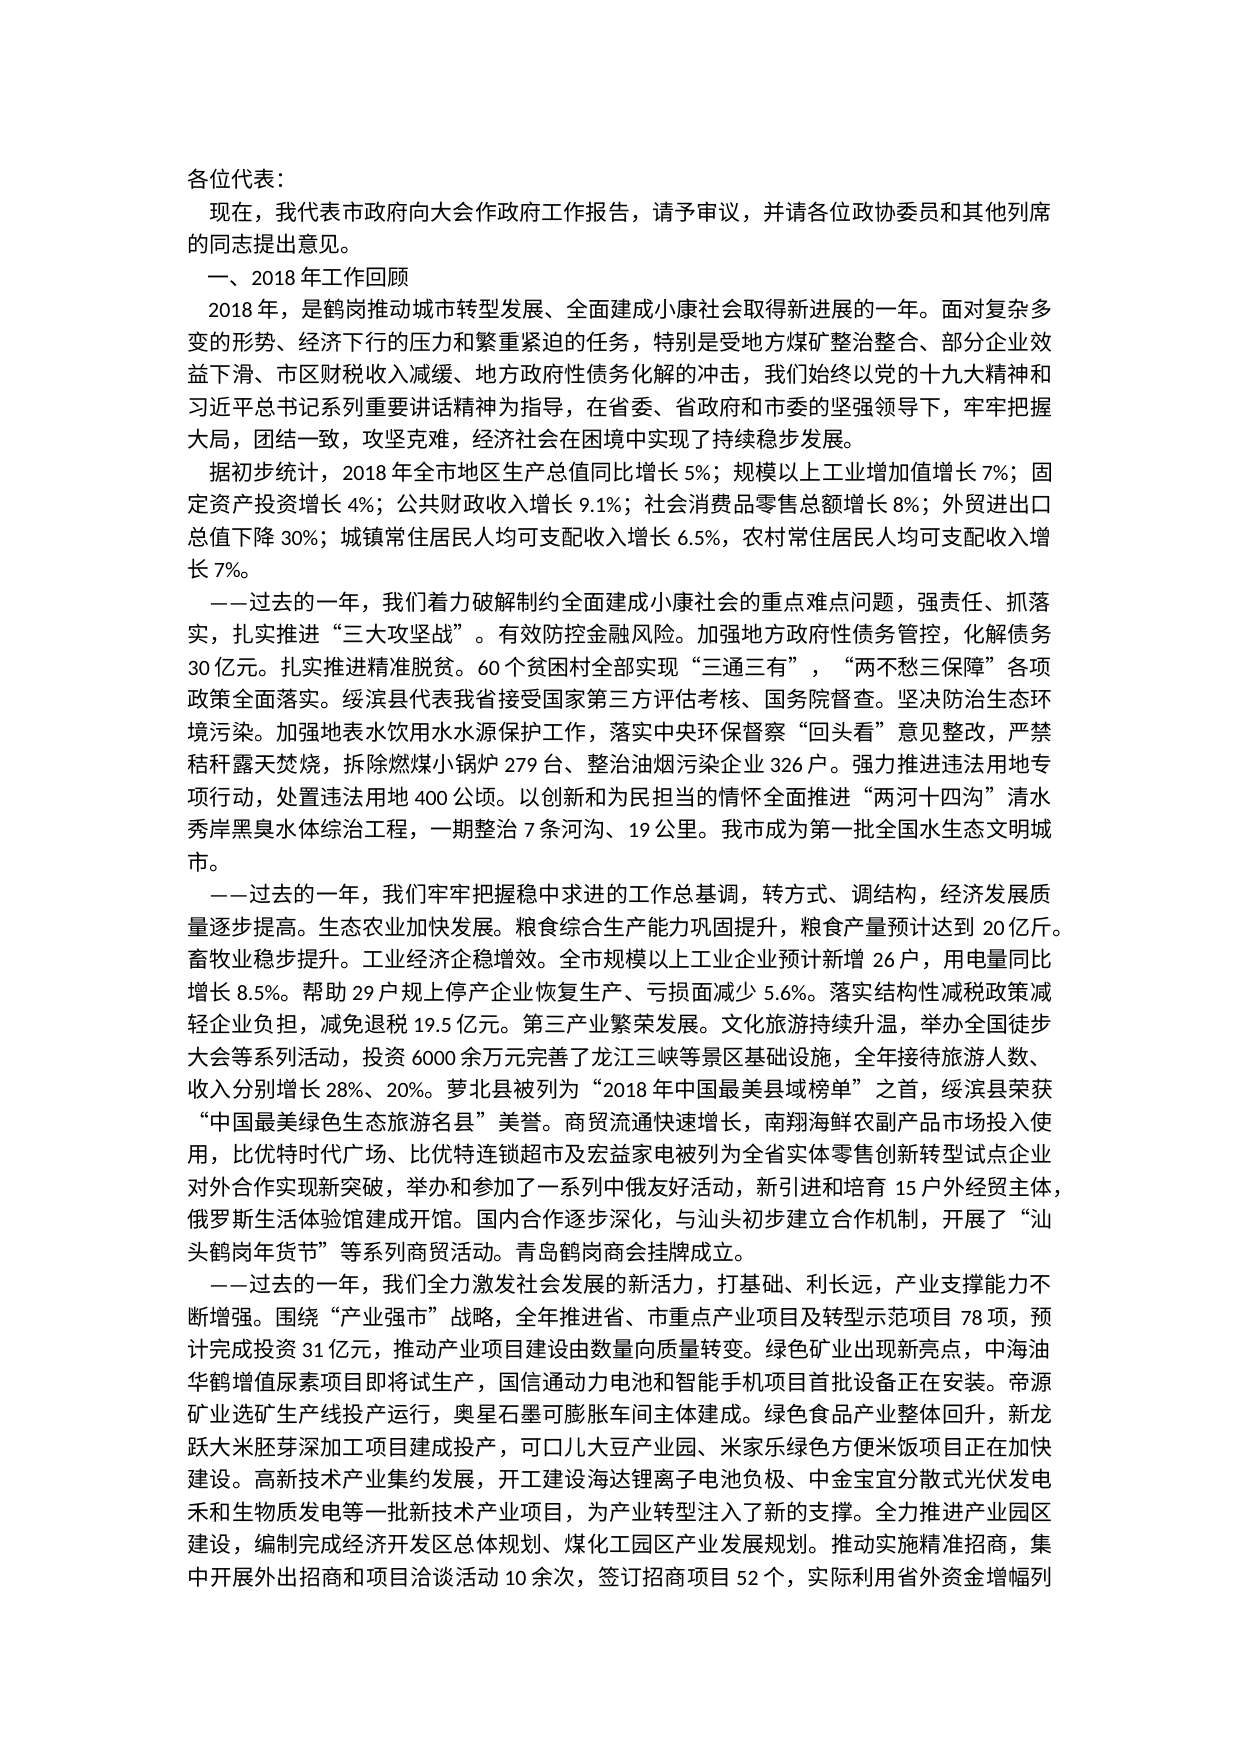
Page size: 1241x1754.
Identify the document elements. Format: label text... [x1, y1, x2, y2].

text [187, 1267, 1053, 1592]
text 2018年，是鹤岗推动城市转型发展、全面建成小康社会取得新进展的一年。面对复杂多变的形势、经济下行的压力和繁重紧迫的任务，特别是受地方煤矿整治整合、部分企业效益下滑、市区财税收入减缓、地方政府性债务化解的冲击，我们始终以党的十九大精神和习近平总书记系列重要讲话精神为指导，在省委、省政府和市委的坚强领导下，牢牢把握大局，团结一致，攻坚克难，经济社会在困境中实现了持续稳步发展。 [187, 292, 1053, 454]
text 现在，我代表市政府向大会作政府工作报告，请予审议，并请各位政协委员和其他列席的同志提出意见。 [187, 194, 1053, 259]
text 据初步统计，2018年全市地区生产总值同比增长5%；规模以上工业增加值增长7%；固定资产投资增长4%；公共财政收入增长9.1%；社会消费品零售总额增长8%；外贸进出口总值下降30%；城镇常住居民人均可支配收入增长6.5%，农村常住居民人均可支配收入增长7%。 [187, 454, 1053, 584]
text 各位代表： [187, 162, 1053, 194]
text ——过去的一年，我们牢牢把握稳中求进的工作总基调，转方式、调结构，经济发展质量逐步提高。生态农业加快发展。粮食综合生产能力巩固提升，粮食产量预计达到20亿斤。畜牧业稳步提升。工业经济企稳增效。全市规模以上工业企业预计新增26户，用电量同比增长8.5%。帮助29户规上停产企业恢复生产、亏损面减少5.6%。落实结构性减税政策减轻企业负担，减免退税19.5亿元。第三产业繁荣发展。文化旅游持续升温，举办全国徒步大会等系列活动，投资6000余万元完善了龙江三峡等景区基础设施，全年接待旅游人数、收入分别增长28%、20%。萝北县被列为“2018年中国最美县域榜单”之首，绥滨县荣获“中国最美绿色生态旅游名县”美誉。商贸流通快速增长，南翔海鲜农副产品市场投入使用，比优特时代广场、比优特连锁超市及宏益家电被列为全省实体零售创新转型试点企业。对外合作实现新突破，举办和参加了一系列中俄友好活动，新引进和培育15户外经贸主体，俄罗斯生活体验馆建成开馆。国内合作逐步深化，与汕头初步建立合作机制，开展了“汕头鹤岗年货节”等系列商贸活动。青岛鹤岗商会挂牌成立。 [187, 877, 1053, 1267]
text ——过去的一年，我们着力破解制约全面建成小康社会的重点难点问题，强责任、抓落实，扎实推进“三大攻坚战”。有效防控金融风险。加强地方政府性债务管控，化解债务30亿元。扎实推进精准脱贫。60个贫困村全部实现“三通三有”，“两不愁三保障”各项政策全面落实。绥滨县代表我省接受国家第三方评估考核、国务院督查。坚决防治生态环境污染。加强地表水饮用水水源保护工作，落实中央环保督察“回头看”意见整改，严禁秸秆露天焚烧，拆除燃煤小锅炉279台、整治油烟污染企业326户。强力推进违法用地专项行动，处置违法用地400公顷。以创新和为民担当的情怀全面推进“两河十四沟”清水秀岸黑臭水体综治工程，一期整治7条河沟、19公里。我市成为第一批全国水生态文明城市。 [187, 584, 1053, 877]
text 一、2018年工作回顾 [187, 259, 1053, 292]
